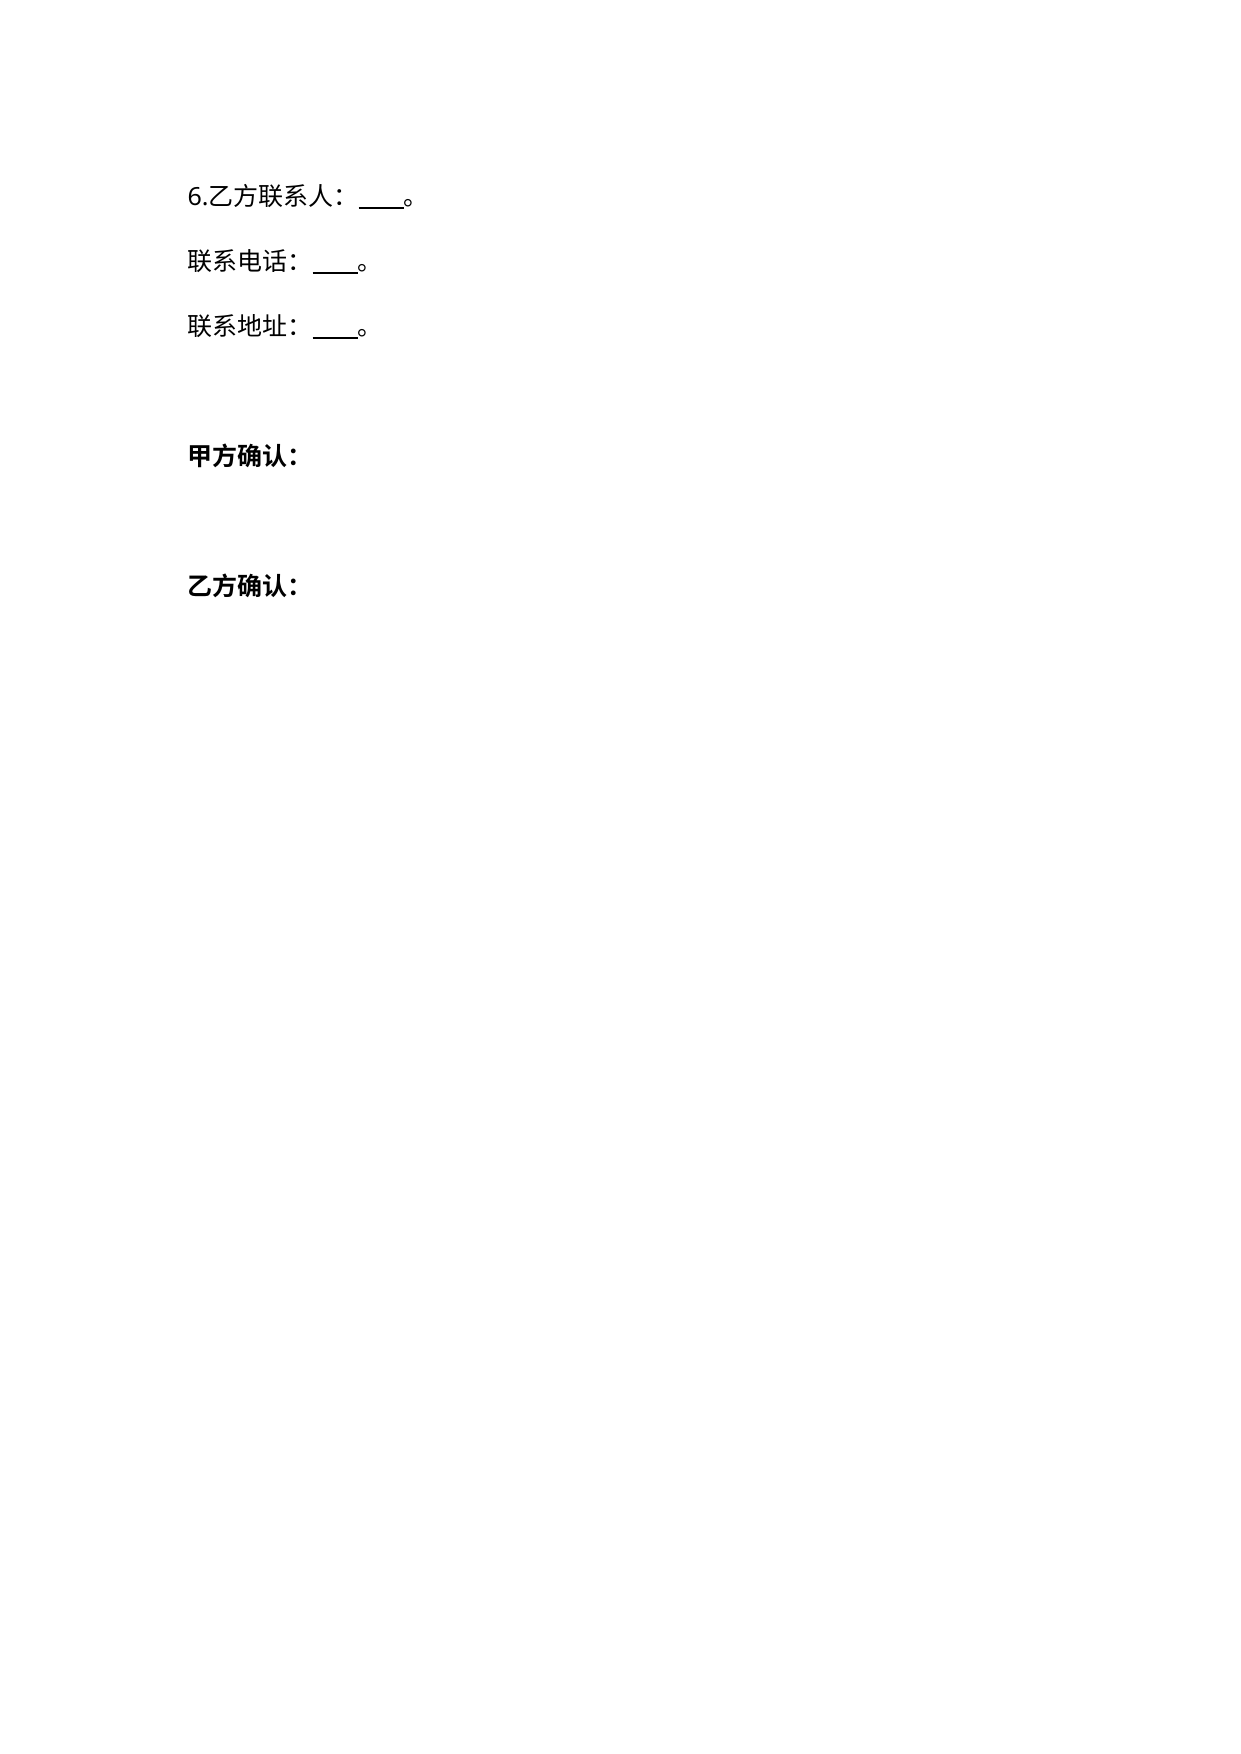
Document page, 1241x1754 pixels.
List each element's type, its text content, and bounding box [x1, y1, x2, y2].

text 乙方确认： [187, 552, 1053, 617]
text 联系地址： 。 [187, 292, 1053, 357]
text 6.乙方联系人： 。 [187, 162, 1053, 227]
text 联系电话： 。 [187, 227, 1053, 292]
text 甲方确认： [187, 422, 1053, 487]
